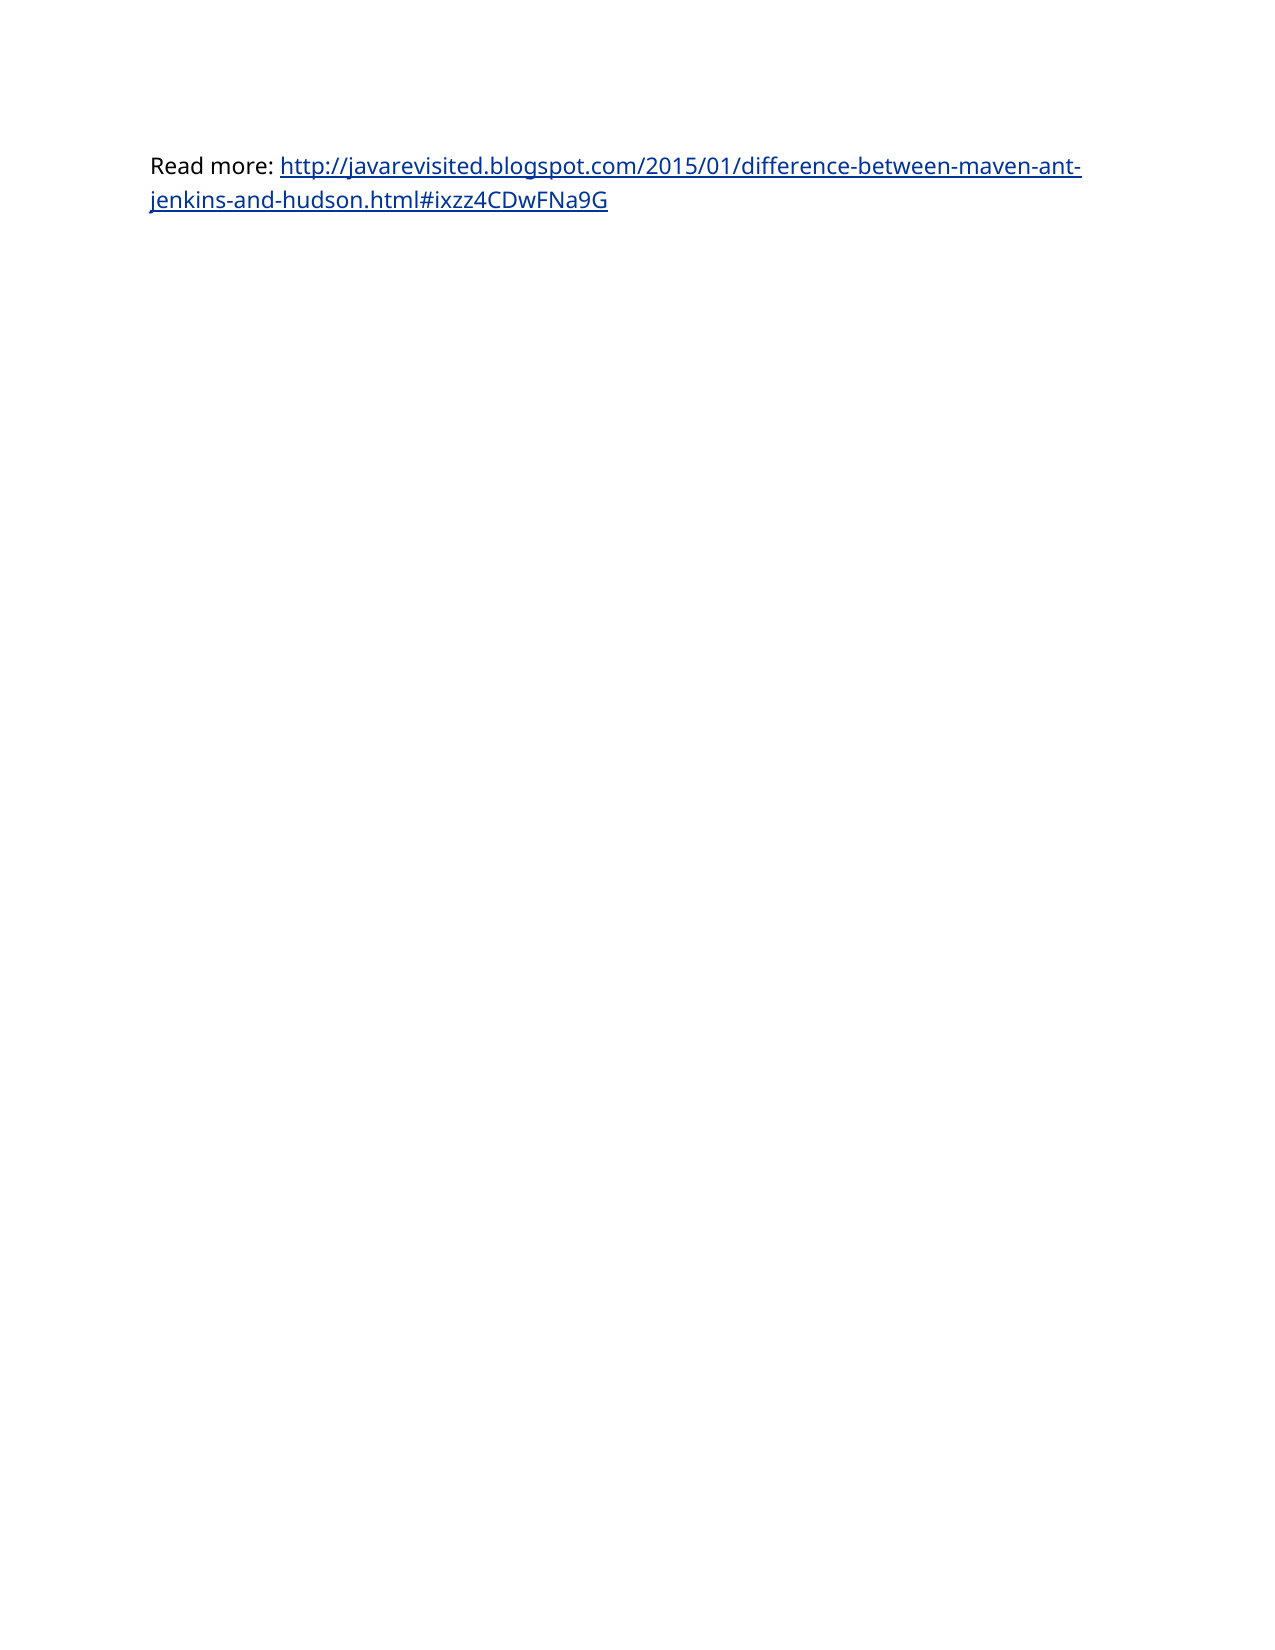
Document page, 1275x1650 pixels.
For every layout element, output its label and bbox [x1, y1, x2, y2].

text [150, 150, 1125, 215]
